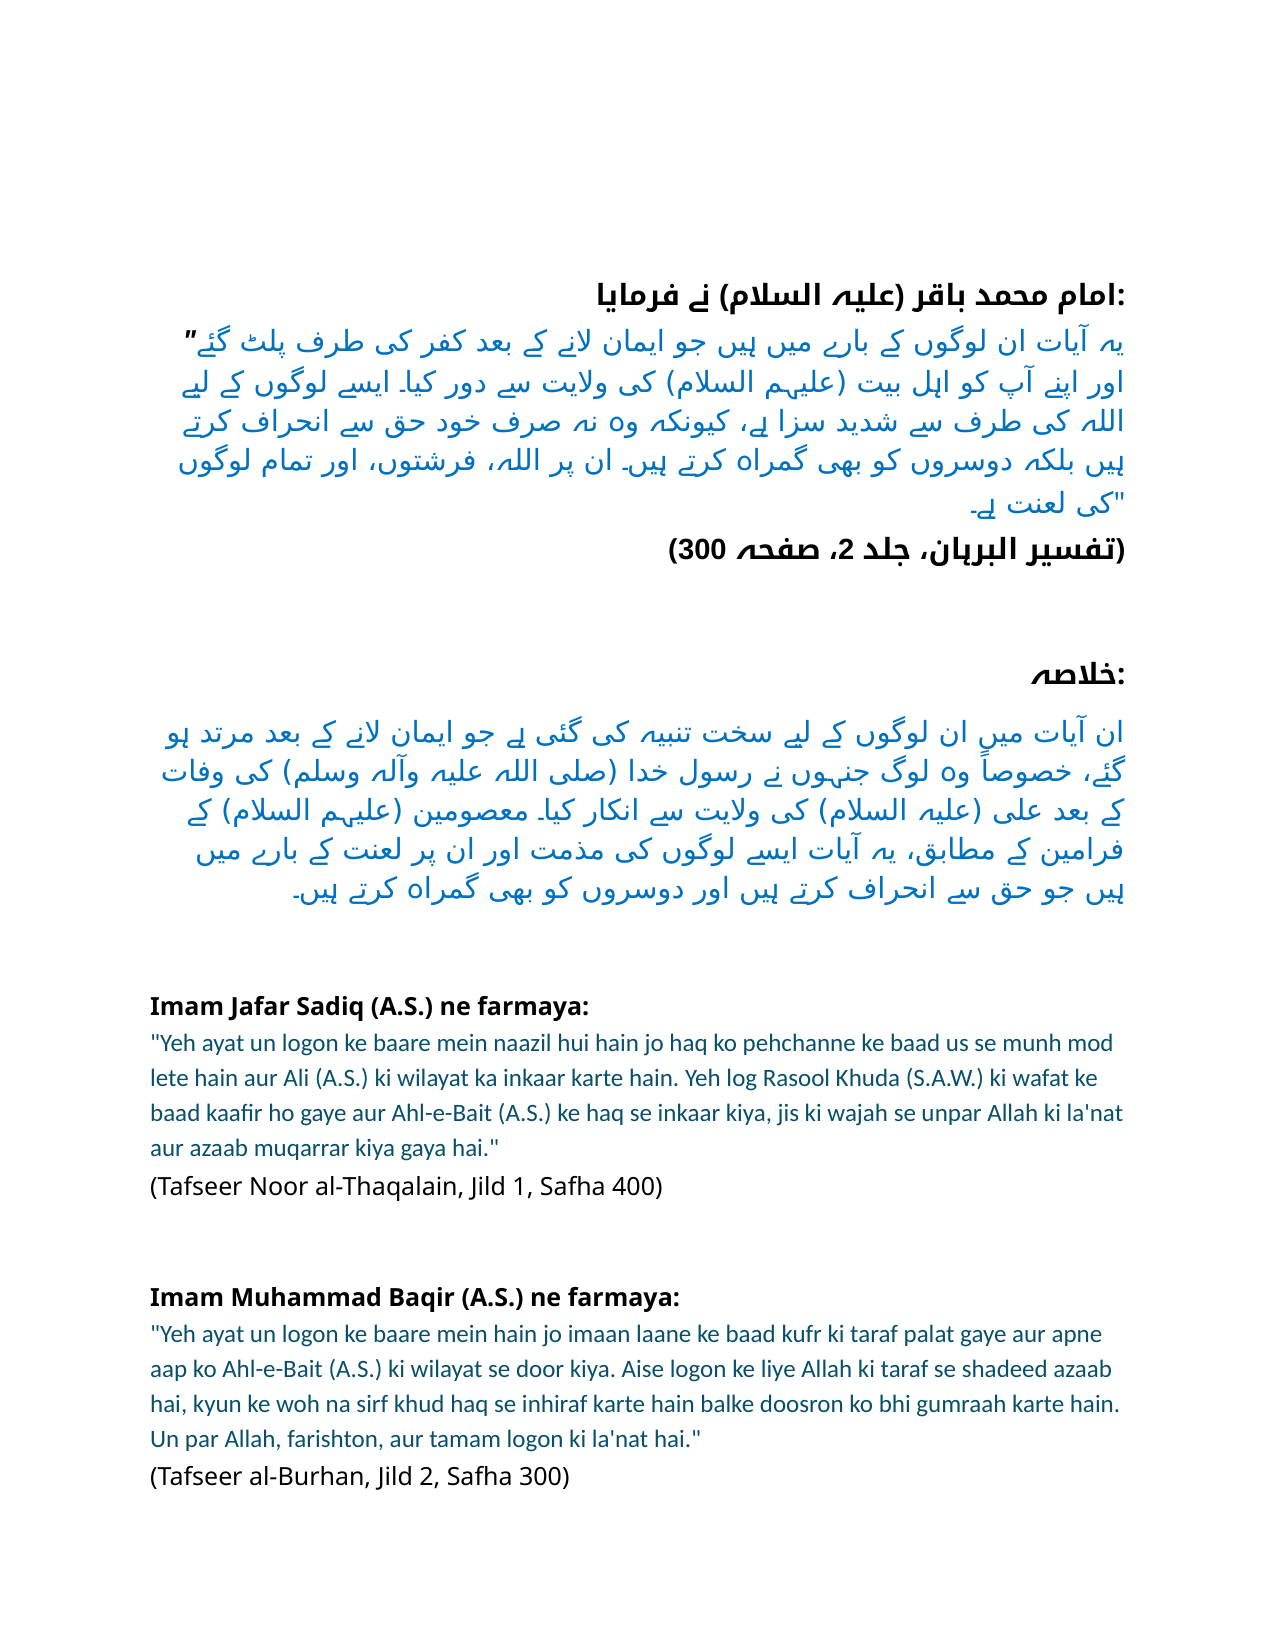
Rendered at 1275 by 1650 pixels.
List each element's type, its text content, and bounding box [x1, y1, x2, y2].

text Imam Muhammad Baqir (A.S.) ne farmaya: "Yeh ayat un logon ke baare mein hain jo imaan laane ke baad kufr ki taraf palat gaye aur apne aap ko Ahl-e-Bait (A.S.) ki wilayat se door kiya. Aise logon ke liye Allah ki taraf se shadeed azaab hai, kyun ke woh na sirf khud haq se inhiraf karte hain balke doosron ko bhi gumraah karte hain. Un par Allah, farishton, aur tamam logon ki la'nat hai." (Tafseer al-Burhan, Jild 2, Safha 300) [150, 1280, 1125, 1493]
text Imam Jafar Sadiq (A.S.) ne farmaya: "Yeh ayat un logon ke baare mein naazil hui hain jo haq ko pehchanne ke baad us se munh mod lete hain aur Ali (A.S.) ki wilayat ka inkaar karte hain. Yeh log Rasool Khuda (S.A.W.) ki wafat ke baad kaafir ho gaye aur Ahl-e-Bait (A.S.) ke haq se inkaar kiya, jis ki wajah se unpar Allah ki la'nat aur azaab muqarrar kiya gaya hai." (Tafseer Noor al-Thaqalain, Jild 1, Safha 400) [150, 989, 1125, 1202]
text ان آیات میں ان لوگوں کے لیے سخت تنبیہ کی گئی ہے جو ایمان لانے کے بعد مرتد ہو گئے، خصوصاً وہ لوگ جنہوں نے رسول خدا (صلی اللہ علیہ وآلہ وسلم) کی وفات کے بعد علی (علیہ السلام) کی ولایت سے انکار کیا۔ معصومین (علیہم السلام) کے فرامین کے مطابق، یہ آیات ایسے لوگوں کی مذمت اور ان پر لعنت کے بارے میں ہیں جو حق سے انحراف کرتے ہیں اور دوسروں کو بھی گمراہ کرتے ہیں۔ [150, 715, 1125, 905]
text امام محمد باقر (علیہ السلام) نے فرمایا: "یہ آیات ان لوگوں کے بارے میں ہیں جو ایمان لانے کے بعد کفر کی طرف پلٹ گئے اور اپنے آپ کو اہل بیت (علیہم السلام) کی ولایت سے دور کیا۔ ایسے لوگوں کے لیے اللہ کی طرف سے شدید سزا ہے، کیونکہ وہ نہ صرف خود حق سے انحراف کرتے ہیں بلکہ دوسروں کو بھی گمراہ کرتے ہیں۔ ان پر اللہ، فرشتوں، اور تمام لوگوں کی لعنت ہے۔" (تفسیر البرہان، جلد 2، صفحہ 300) [150, 274, 1125, 568]
text خلاصہ: [150, 653, 1125, 693]
